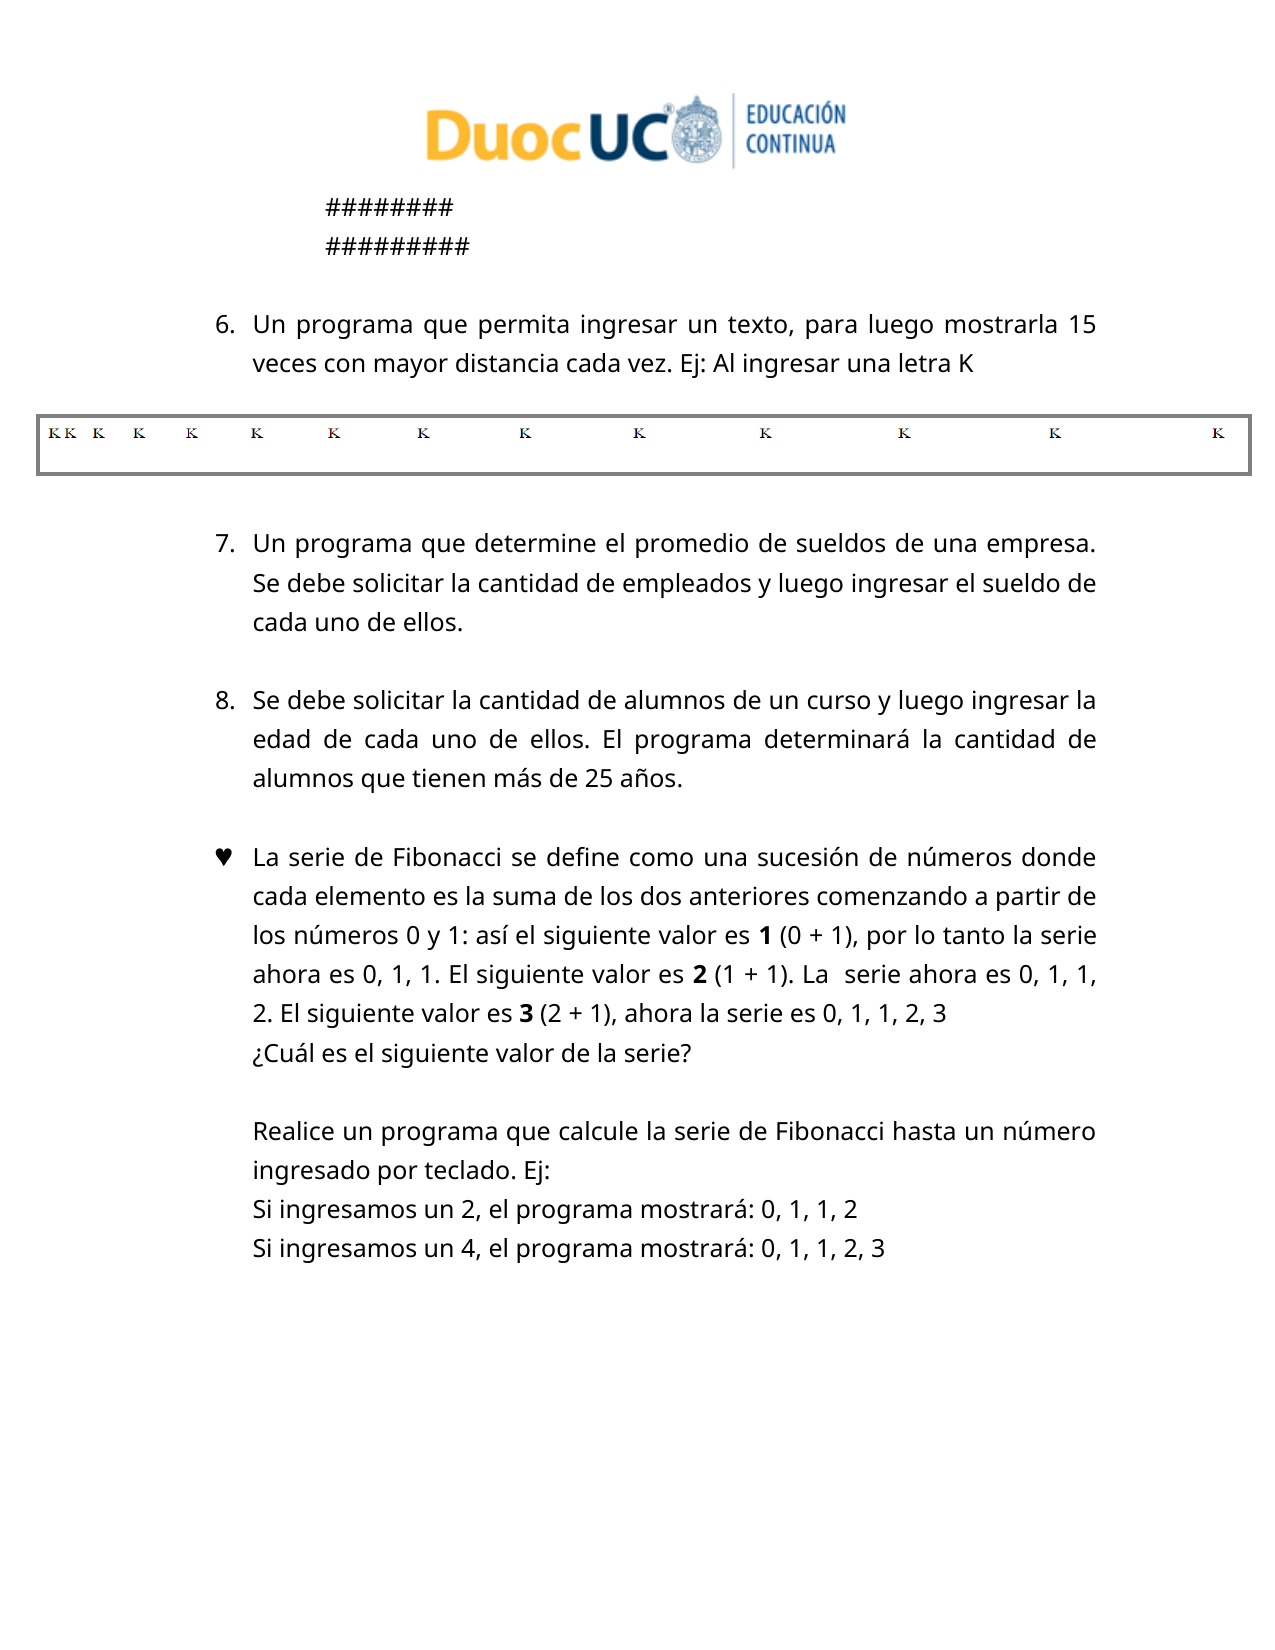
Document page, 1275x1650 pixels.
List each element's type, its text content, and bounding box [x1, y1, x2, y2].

list Un programa que permita ingresar un texto, para luego mostrarla 15 veces con mayor distancia cada vez. Ej: Al ingresar una letra K [215, 307, 1098, 380]
list Realice un programa que calcule la serie de Fibonacci hasta un número ingresado por teclado. Ej: [252, 1113, 1098, 1187]
list ¿Cuál es el siguiente valor de la serie? [252, 1035, 1098, 1069]
list Si ingresamos un 4, el programa mostrará: 0, 1, 1, 2, 3 [252, 1231, 1098, 1265]
list ######## [325, 189, 1098, 223]
list Si ingresamos un 2, el programa mostrará: 0, 1, 1, 2 [252, 1192, 1098, 1226]
list ######### [325, 228, 1098, 263]
picture [40, 418, 1248, 472]
list La serie de Fibonacci se define como una sucesión de números donde cada elemento es la suma de los dos anteriores comenzando a partir de los números 0 y 1: así el siguiente valor es 1 (0 + 1), por lo tanto la serie ahora es 0, 1, 1. El siguiente valor es 2 (1 + 1). La serie ahora es 0, 1, 1, 2. El siguiente valor es 3 (2 + 1), ahora la serie es 0, 1, 1, 2, 3 [215, 839, 1098, 1030]
list Se debe solicitar la cantidad de alumnos de un curso y luego ingresar la edad de cada uno de ellos. El programa determinará la cantidad de alumnos que tienen más de 25 años. [215, 683, 1098, 795]
list Un programa que determine el promedio de sueldos de una empresa. Se debe solicitar la cantidad de empleados y luego ingresar el sueldo de cada uno de ellos. [215, 526, 1098, 638]
picture [414, 73, 861, 190]
